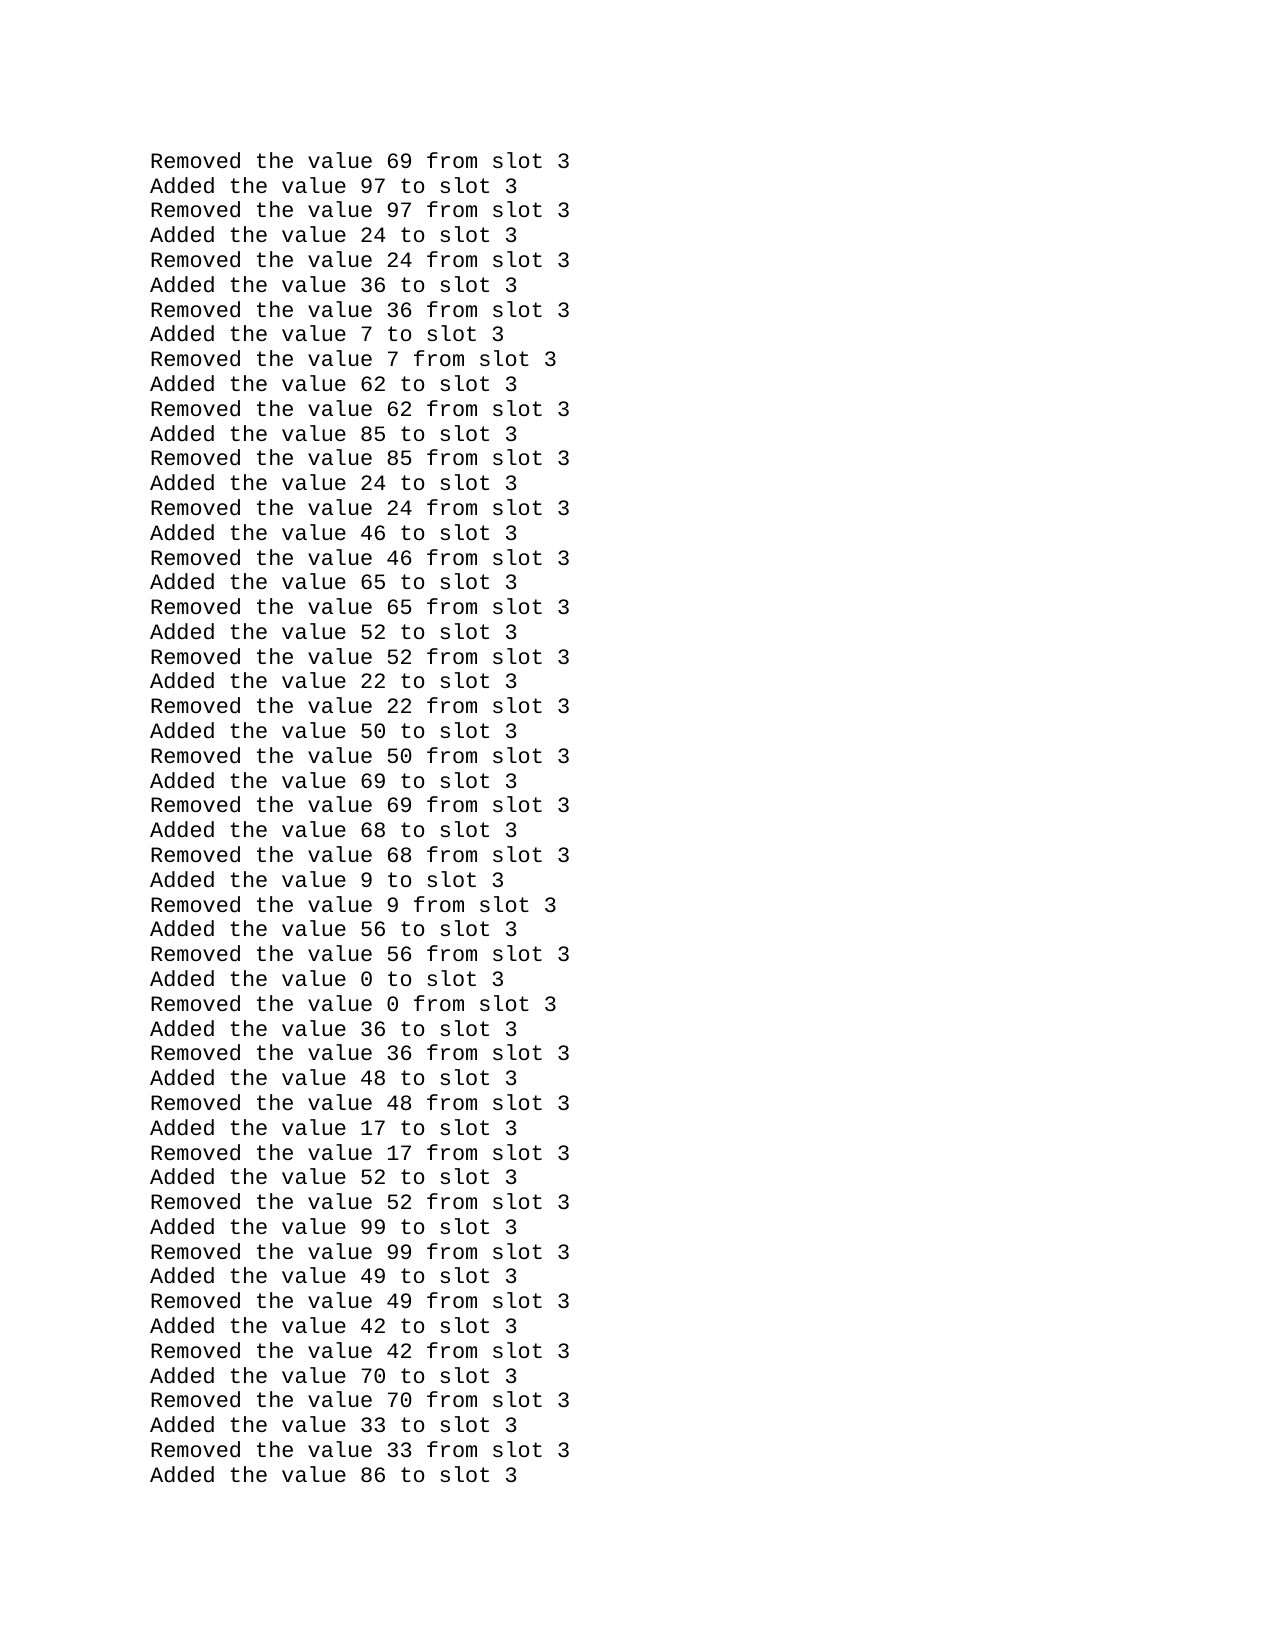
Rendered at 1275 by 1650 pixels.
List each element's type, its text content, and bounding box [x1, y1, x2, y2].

text Removed the value 42 from slot 3 [150, 1340, 1125, 1365]
text Removed the value 49 from slot 3 [150, 1290, 1125, 1315]
text Added the value 17 to slot 3 [150, 1117, 1125, 1142]
text Removed the value 70 from slot 3 [150, 1389, 1125, 1414]
text Removed the value 46 from slot 3 [150, 547, 1125, 571]
text Added the value 50 to slot 3 [150, 720, 1125, 745]
text Removed the value 7 from slot 3 [150, 348, 1125, 373]
text Removed the value 24 from slot 3 [150, 497, 1125, 522]
text Added the value 65 to slot 3 [150, 571, 1125, 596]
text Removed the value 65 from slot 3 [150, 596, 1125, 621]
text Removed the value 22 from slot 3 [150, 695, 1125, 720]
text Added the value 24 to slot 3 [150, 472, 1125, 497]
text Removed the value 52 from slot 3 [150, 1191, 1125, 1216]
text Removed the value 24 from slot 3 [150, 249, 1125, 274]
text Added the value 52 to slot 3 [150, 1166, 1125, 1191]
text Removed the value 33 from slot 3 [150, 1439, 1125, 1464]
text Removed the value 97 from slot 3 [150, 199, 1125, 224]
text Removed the value 69 from slot 3 [150, 794, 1125, 819]
text Added the value 62 to slot 3 [150, 373, 1125, 398]
text Removed the value 17 from slot 3 [150, 1142, 1125, 1166]
text Removed the value 56 from slot 3 [150, 943, 1125, 968]
text Removed the value 99 from slot 3 [150, 1241, 1125, 1266]
text Added the value 46 to slot 3 [150, 522, 1125, 547]
text Removed the value 50 from slot 3 [150, 745, 1125, 770]
text Removed the value 9 from slot 3 [150, 894, 1125, 918]
text Added the value 69 to slot 3 [150, 770, 1125, 794]
text Added the value 86 to slot 3 [150, 1464, 1125, 1489]
text Added the value 33 to slot 3 [150, 1414, 1125, 1439]
text Added the value 36 to slot 3 [150, 274, 1125, 299]
text Added the value 24 to slot 3 [150, 224, 1125, 249]
text Added the value 36 to slot 3 [150, 1018, 1125, 1042]
text Removed the value 62 from slot 3 [150, 398, 1125, 423]
text Added the value 97 to slot 3 [150, 175, 1125, 199]
text Added the value 42 to slot 3 [150, 1315, 1125, 1340]
text Added the value 9 to slot 3 [150, 869, 1125, 894]
text Removed the value 52 from slot 3 [150, 646, 1125, 671]
text Added the value 0 to slot 3 [150, 968, 1125, 993]
text Added the value 49 to slot 3 [150, 1266, 1125, 1290]
text Removed the value 36 from slot 3 [150, 1042, 1125, 1067]
text Removed the value 0 from slot 3 [150, 993, 1125, 1018]
text Added the value 99 to slot 3 [150, 1216, 1125, 1241]
text Added the value 68 to slot 3 [150, 819, 1125, 844]
text Added the value 22 to slot 3 [150, 671, 1125, 695]
text Removed the value 36 from slot 3 [150, 299, 1125, 323]
text Added the value 7 to slot 3 [150, 323, 1125, 348]
text Removed the value 68 from slot 3 [150, 844, 1125, 869]
text Added the value 56 to slot 3 [150, 918, 1125, 943]
text Removed the value 48 from slot 3 [150, 1092, 1125, 1117]
text Added the value 85 to slot 3 [150, 423, 1125, 447]
text Added the value 70 to slot 3 [150, 1365, 1125, 1389]
text Added the value 52 to slot 3 [150, 621, 1125, 646]
text Added the value 48 to slot 3 [150, 1067, 1125, 1092]
text Removed the value 69 from slot 3 [150, 150, 1125, 175]
text Removed the value 85 from slot 3 [150, 447, 1125, 472]
